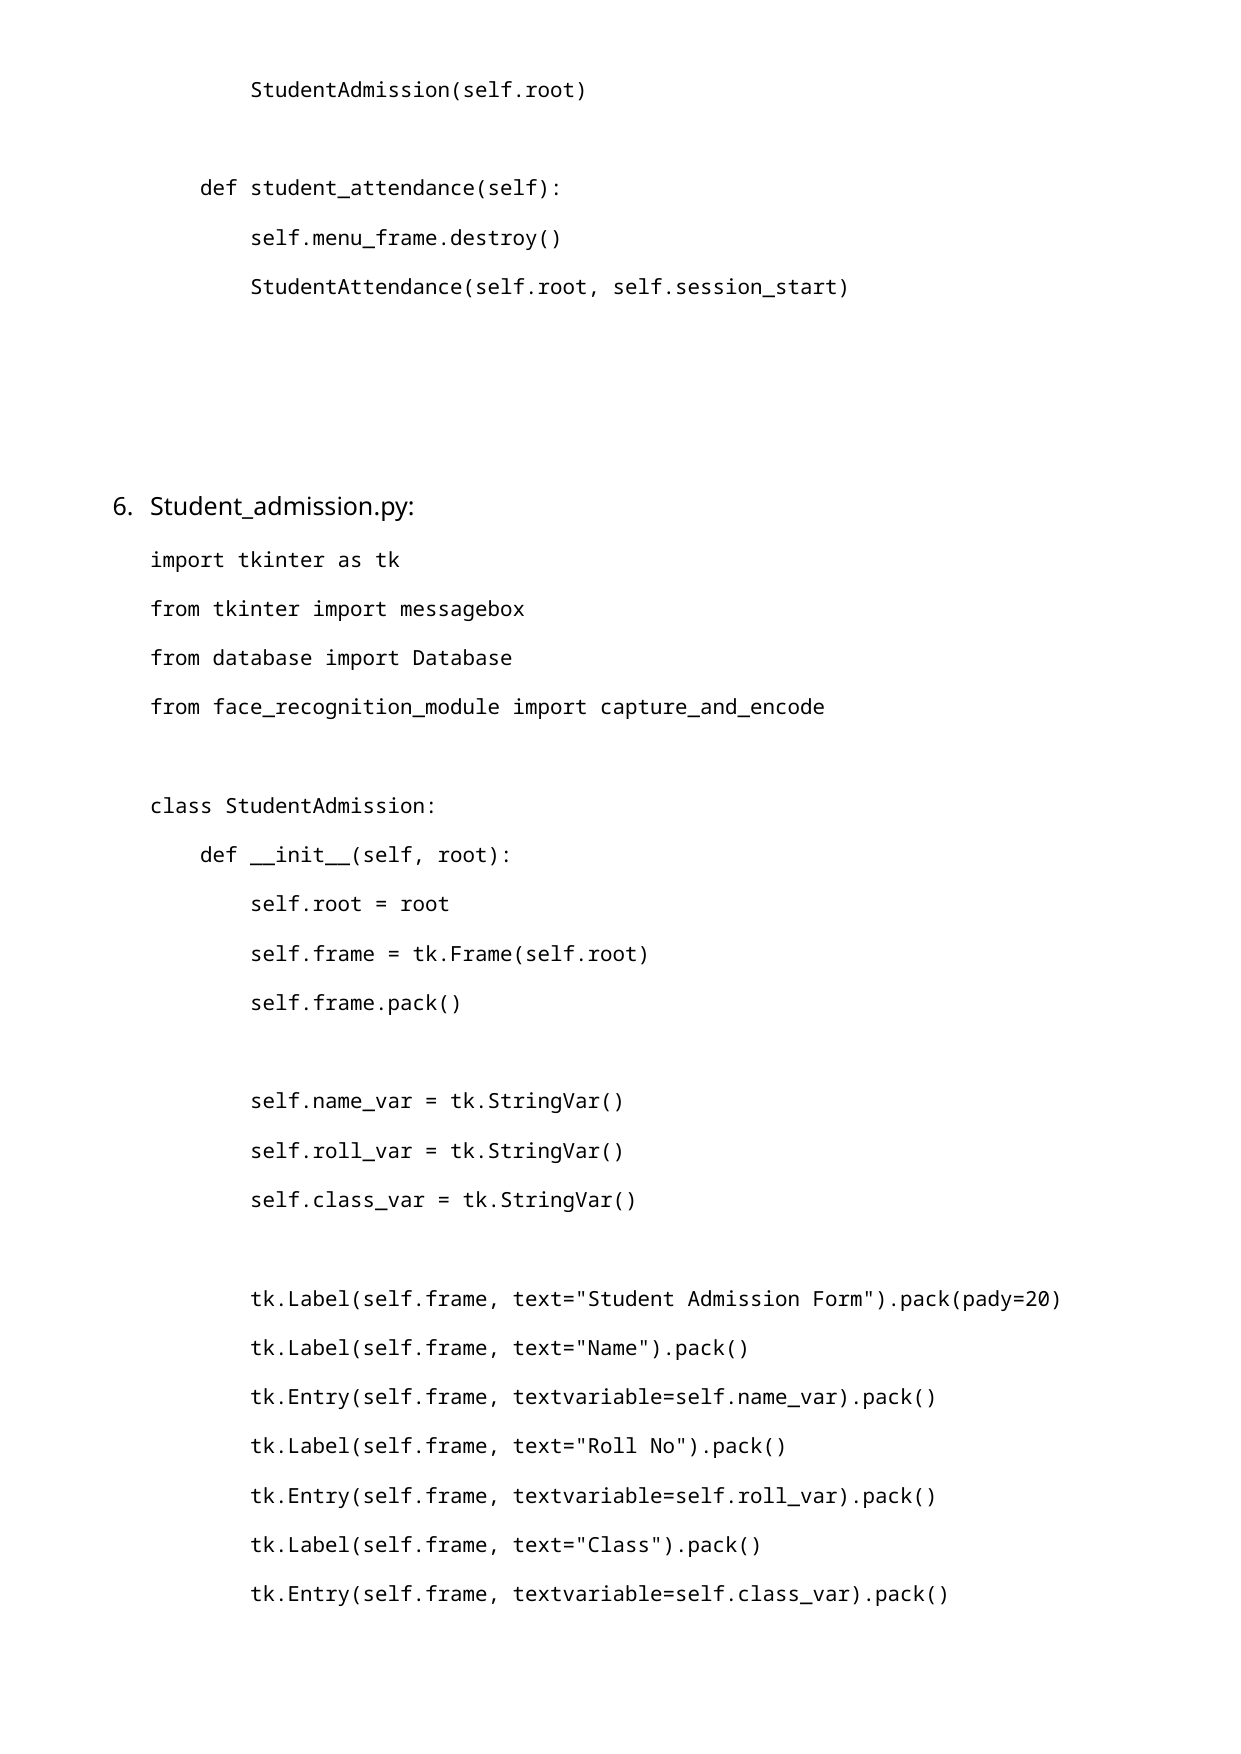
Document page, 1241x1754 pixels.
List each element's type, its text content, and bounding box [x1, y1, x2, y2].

text import tkinter as tk [150, 545, 1165, 573]
text self.name_var = tk.StringVar() [150, 1087, 1165, 1115]
text def __init__(self, root): [150, 840, 1165, 869]
text from database import Database [150, 643, 1165, 672]
text tk.Label(self.frame, text="Student Admission Form").pack(pady=20) [150, 1284, 1165, 1312]
text StudentAdmission(self.root) [150, 75, 1165, 103]
text from face_recognition_module import capture_and_encode [150, 692, 1165, 721]
text from tkinter import messagebox [150, 594, 1165, 622]
text tk.Label(self.frame, text="Name").pack() [150, 1333, 1165, 1361]
text tk.Label(self.frame, text="Roll No").pack() [150, 1432, 1165, 1460]
text class StudentAdmission: [150, 791, 1165, 819]
text StudentAttendance(self.root, self.session_start) [150, 272, 1165, 301]
text tk.Entry(self.frame, textvariable=self.name_var).pack() [150, 1382, 1165, 1411]
text def student_attendance(self): [150, 173, 1165, 202]
text self.frame = tk.Frame(self.root) [150, 939, 1165, 967]
text self.root = root [150, 889, 1165, 918]
text self.frame.pack() [150, 988, 1165, 1017]
text self.roll_var = tk.StringVar() [150, 1136, 1165, 1164]
text self.menu_frame.destroy() [150, 223, 1165, 251]
text self.class_var = tk.StringVar() [150, 1185, 1165, 1214]
text tk.Entry(self.frame, textvariable=self.class_var).pack() [150, 1579, 1165, 1608]
text tk.Entry(self.frame, textvariable=self.roll_var).pack() [150, 1481, 1165, 1509]
text tk.Label(self.frame, text="Class").pack() [150, 1530, 1165, 1558]
list Student_admission.py: [112, 489, 1165, 523]
